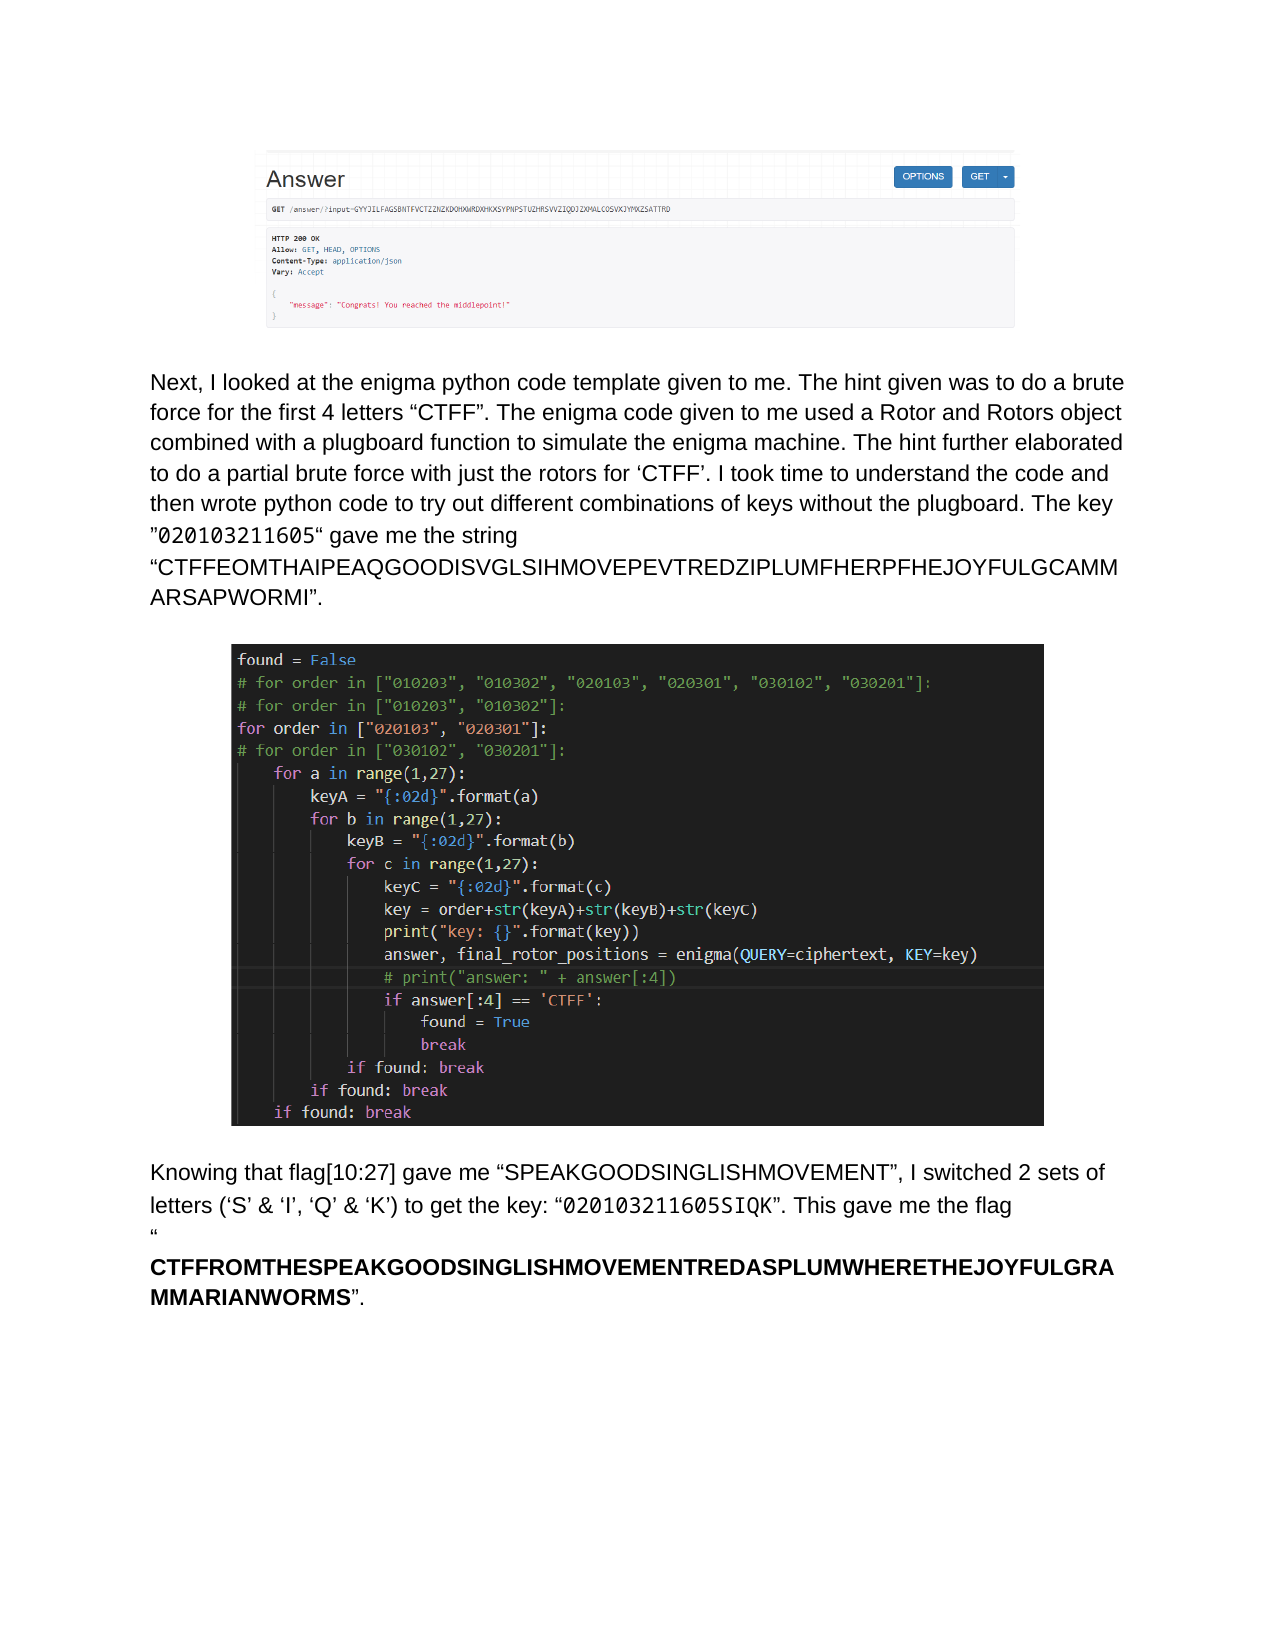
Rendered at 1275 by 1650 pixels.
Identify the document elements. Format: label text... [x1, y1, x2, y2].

picture [254, 150, 1021, 335]
picture [231, 644, 1044, 1126]
text Knowing that flag[10:27] gave me “SPEAKGOODSINGLISHMOVEMENT”, I switched 2 sets of letters (‘S’ & ‘I’, ‘Q’ & ‘K’) to get the key: “020103211605SIQK”. This gave me the flag “CTFFROMTHESPEAKGOODSINGLISHMOVEMENTREDASPLUMWHERETHEJOYFULGRAMMARIANWORMS”. [150, 1159, 1125, 1311]
text Next, I looked at the enigma python code template given to me. The hint given was to do a brute force for the first 4 letters “CTFF”. The enigma code given to me used a Rotor and Rotors object combined with a plugboard function to simulate the enigma machine. The hint further elaborated to do a partial brute force with just the rotors for ‘CTFF’. I took time to understand the code and then wrote python code to try out different combinations of keys without the plugboard. The key ”020103211605“ gave me the string “CTFFEOMTHAIPEAQGOODISVGLSIHMOVEPEVTREDZIPLUMFHERPFHEJOYFULGCAMMARSAPWORMI”. [150, 369, 1125, 611]
